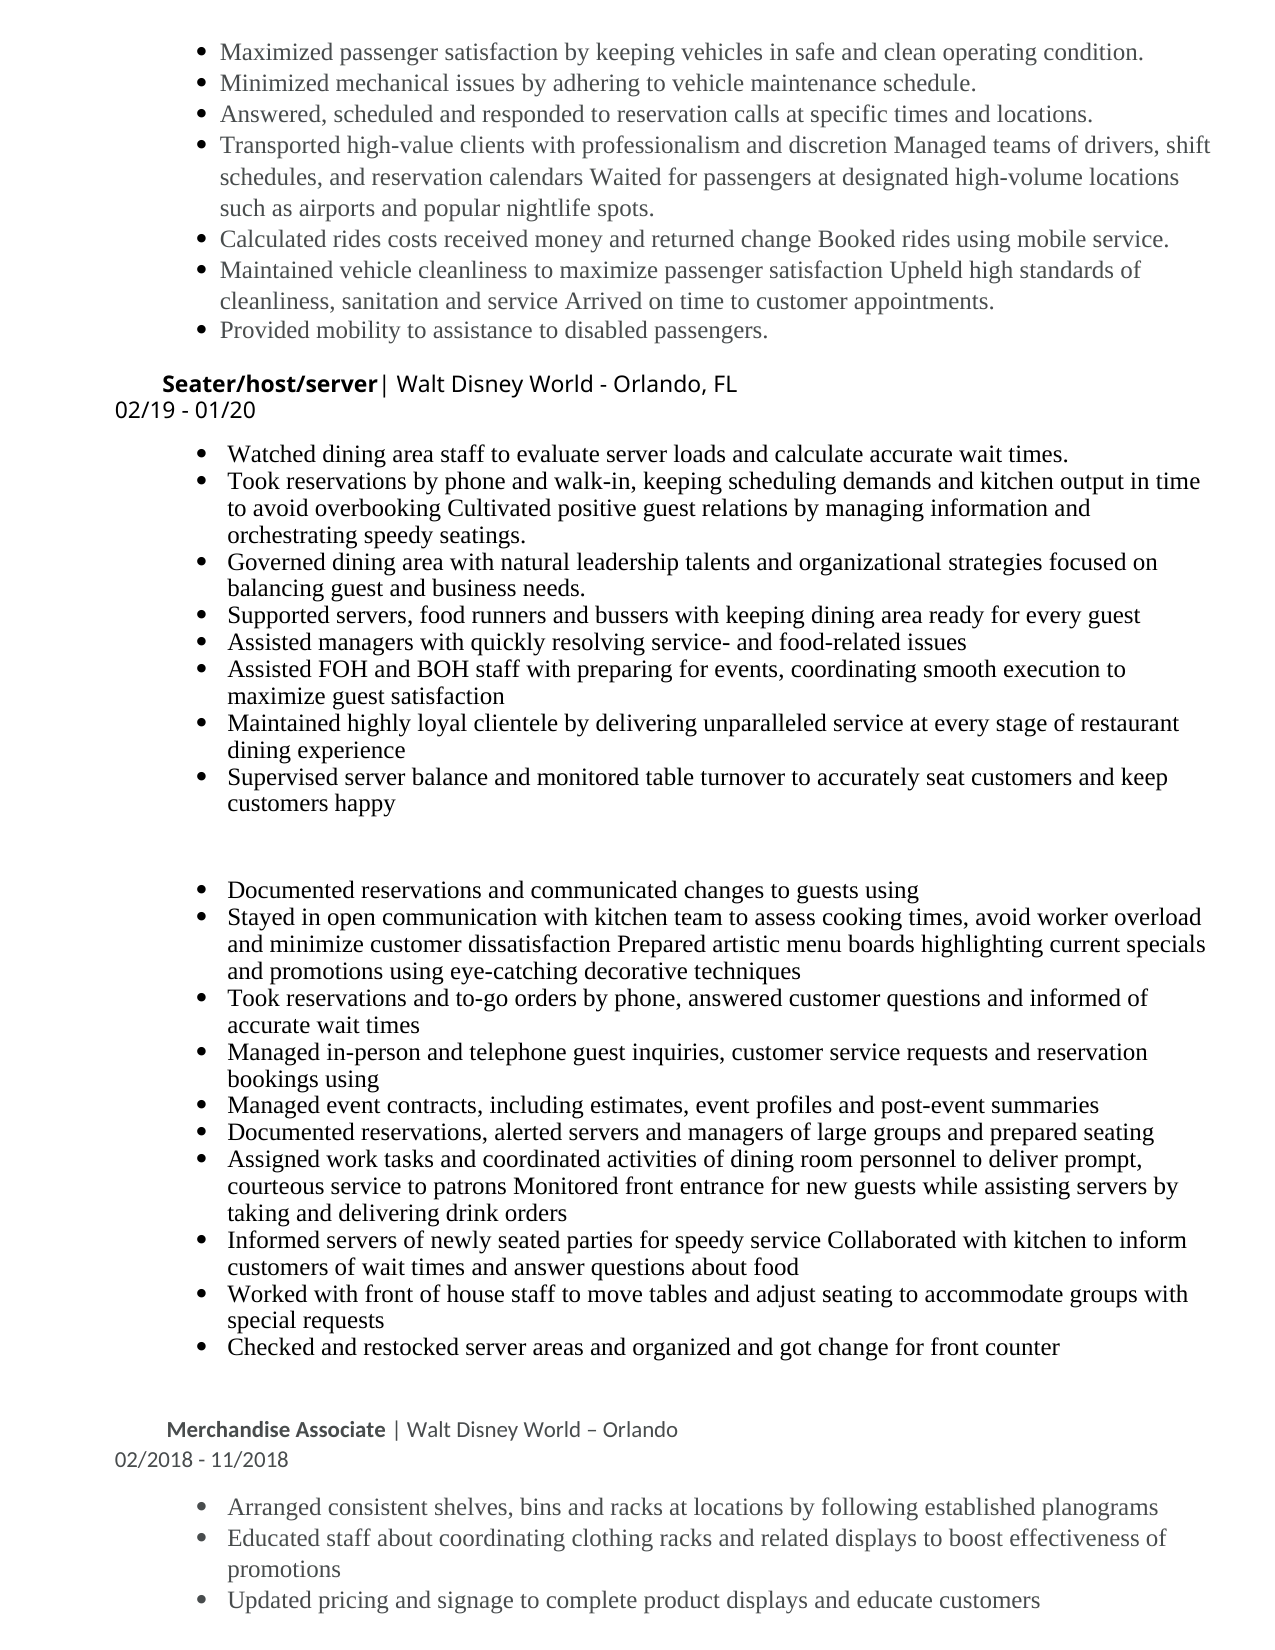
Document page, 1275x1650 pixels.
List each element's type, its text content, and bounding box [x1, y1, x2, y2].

list Maintained highly loyal clientele by delivering unparalleled service at every stage of restaurant dining experience [197, 710, 1212, 763]
list Supervised server balance and monitored table turnover to accurately seat customers and keep customers happy [197, 763, 1212, 817]
text Seater/host/server| Walt Disney World - Orlando, FL 02/19 - 01/20 [114, 371, 1212, 424]
list Managed event contracts, including estimates, event profiles and post-event summaries [197, 1092, 1212, 1119]
list Assisted managers with quickly resolving service- and food-related issues [197, 629, 1212, 656]
list Documented reservations, alerted servers and managers of large groups and prepared seating [197, 1119, 1212, 1146]
text Merchandise Associate | Walt Disney World – Orlando 02/2018 - 11/2018 [114, 1415, 1212, 1473]
list Took reservations by phone and walk-in, keeping scheduling demands and kitchen output in time to avoid overbooking Cultivated positive guest relations by managing information and orchestrating speedy seatings. [197, 468, 1212, 548]
list Updated pricing and signage to complete product displays and educate customers [197, 1585, 1212, 1614]
list Answered, scheduled and responded to reservation calls at specific times and locations. [197, 99, 1212, 128]
list Informed servers of newly seated parties for speedy service Collaborated with kitchen to inform customers of wait times and answer questions about food [197, 1227, 1212, 1281]
list Transported high-value clients with professionalism and discretion Managed teams of drivers, shift schedules, and reservation calendars Waited for passengers at designated high-volume locations such as airports and popular nightlife spots. [197, 131, 1212, 221]
list Minimized mechanical issues by adhering to vehicle maintenance schedule. [197, 68, 1212, 97]
list Took reservations and to-go orders by phone, answered customer questions and informed of accurate wait times [197, 985, 1212, 1039]
list Educated staff about coordinating clothing racks and related displays to boost effectiveness of promotions [197, 1523, 1212, 1583]
list Provided mobility to assistance to disabled passengers. [197, 317, 1212, 344]
list Documented reservations and communicated changes to guests using [197, 877, 1212, 904]
list Worked with front of house staff to move tables and adjust seating to accommodate groups with special requests [197, 1281, 1212, 1334]
list Assigned work tasks and coordinated activities of dining room personnel to deliver prompt, courteous service to patrons Monitored front entrance for new guests while assisting servers by taking and delivering drink orders [197, 1146, 1212, 1227]
list Governed dining area with natural leadership talents and organizational strategies focused on balancing guest and business needs. [197, 548, 1212, 602]
list Arranged consistent shelves, bins and racks at locations by following established planograms [197, 1492, 1212, 1521]
list Checked and restocked server areas and organized and got change for front counter [197, 1334, 1212, 1361]
list Assisted FOH and BOH staff with preparing for events, coordinating smooth execution to maximize guest satisfaction [197, 656, 1212, 710]
list Watched dining area staff to evaluate server loads and calculate accurate wait times. [197, 441, 1212, 468]
list Calculated rides costs received money and returned change Booked rides using mobile service. [197, 224, 1170, 252]
list Supported servers, food runners and bussers with keeping dining area ready for every guest [197, 602, 1212, 629]
list Maintained vehicle cleanliness to maximize passenger satisfaction Upheld high standards of cleanliness, sanitation and service Arrived on time to customer appointments. [197, 255, 1170, 314]
list Maximized passenger satisfaction by keeping vehicles in safe and clean operating condition. [197, 37, 1212, 66]
list Stayed in open communication with kitchen team to assess cooking times, avoid worker overload and minimize customer dissatisfaction Prepared artistic menu boards highlighting current specials and promotions using eye-catching decorative techniques [197, 904, 1212, 985]
list Managed in-person and telephone guest inquiries, customer service requests and reservation bookings using [197, 1039, 1212, 1092]
